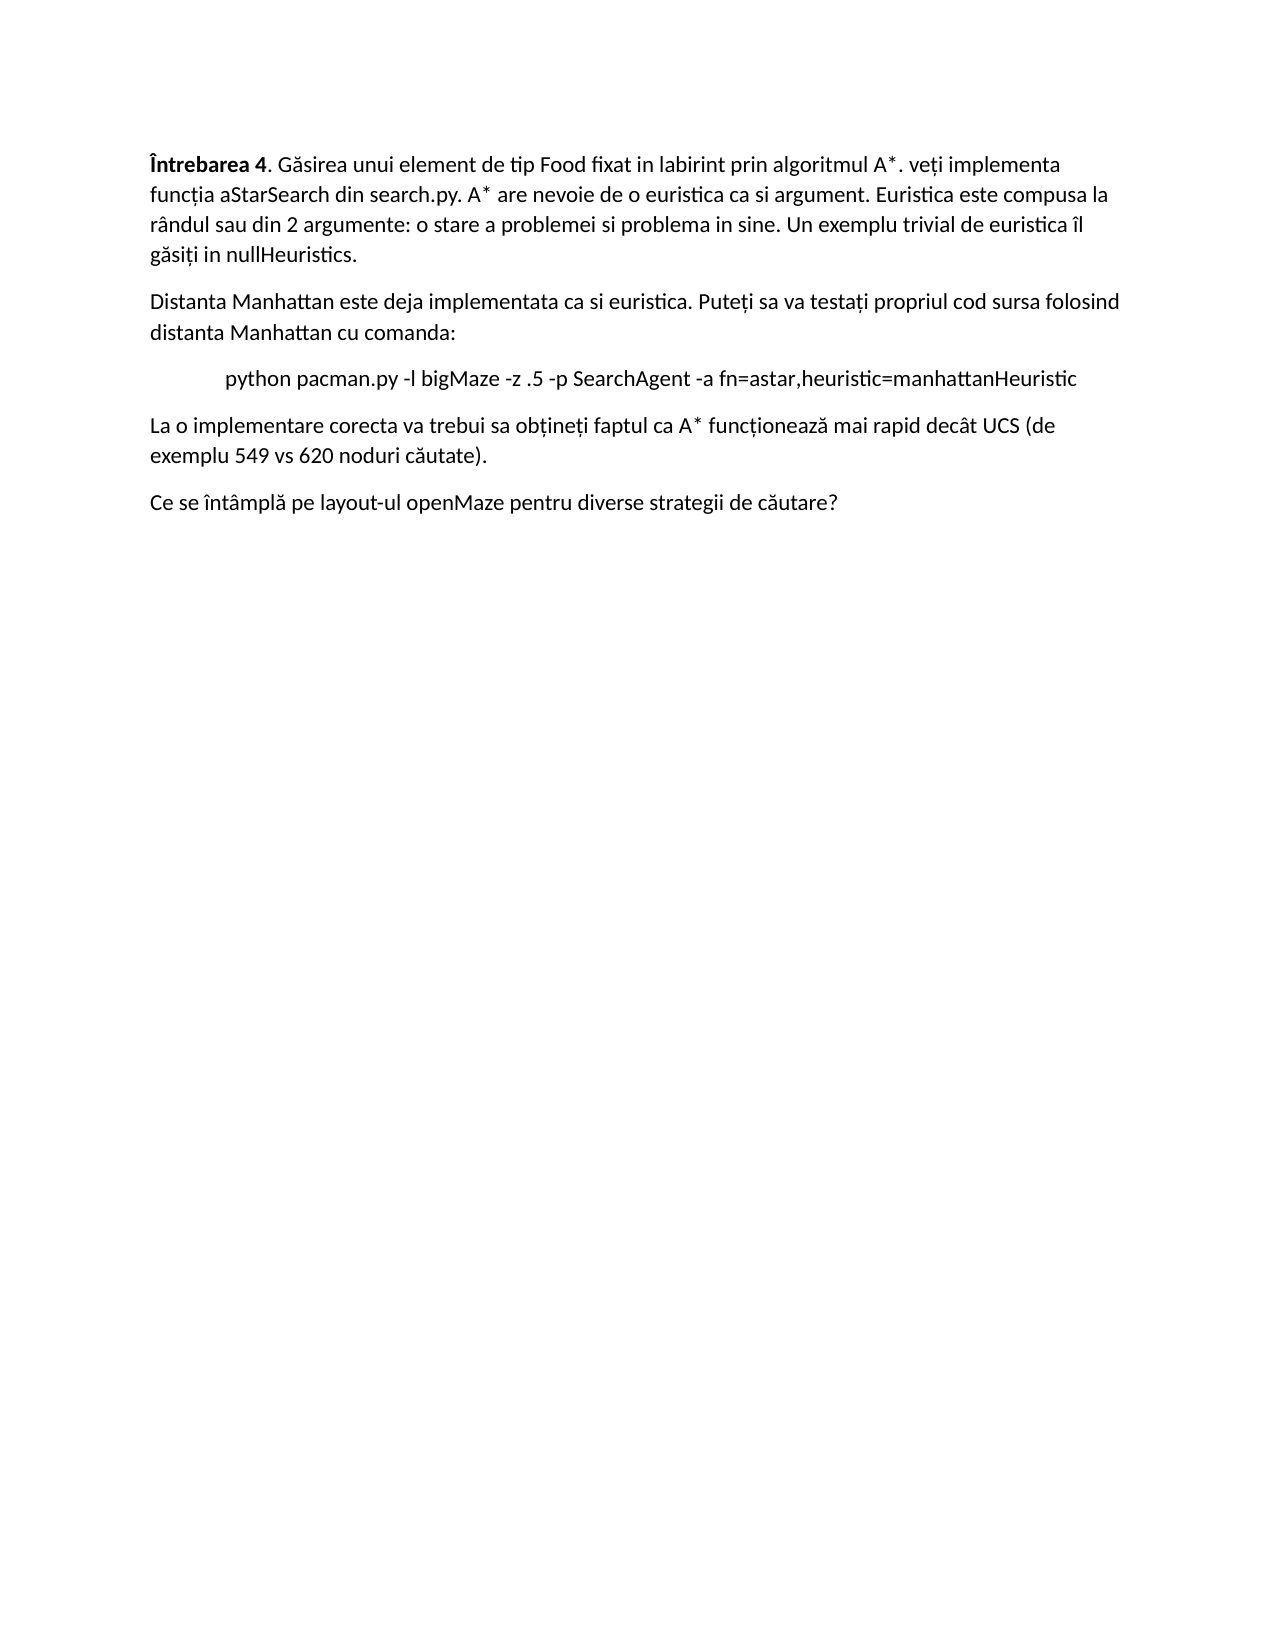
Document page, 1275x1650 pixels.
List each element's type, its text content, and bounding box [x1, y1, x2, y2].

text python pacman.py -l bigMaze -z .5 -p SearchAgent -a fn=astar,heuristic=manhattanHeuristic [150, 364, 1125, 393]
text La o implementare corecta va trebui sa obțineți faptul ca A* funcționează mai rapid decât UCS (de exemplu 549 vs 620 noduri căutate). [150, 411, 1125, 470]
text Ce se întâmplă pe layout-ul openMaze pentru diverse strategii de căutare? [150, 488, 1125, 517]
text Distanta Manhattan este deja implementata ca si euristica. Puteți sa va testați propriul cod sursa folosind distanta Manhattan cu comanda: [150, 287, 1125, 346]
text Întrebarea 4. Găsirea unui element de tip Food fixat in labirint prin algoritmul A*. veți implementa funcția aStarSearch din search.py. A* are nevoie de o euristica ca si argument. Euristica este compusa la rândul sau din 2 argumente: o stare a problemei si problema in sine. Un exemplu trivial de euristica îl găsiți in nullHeuristics. [150, 150, 1125, 269]
